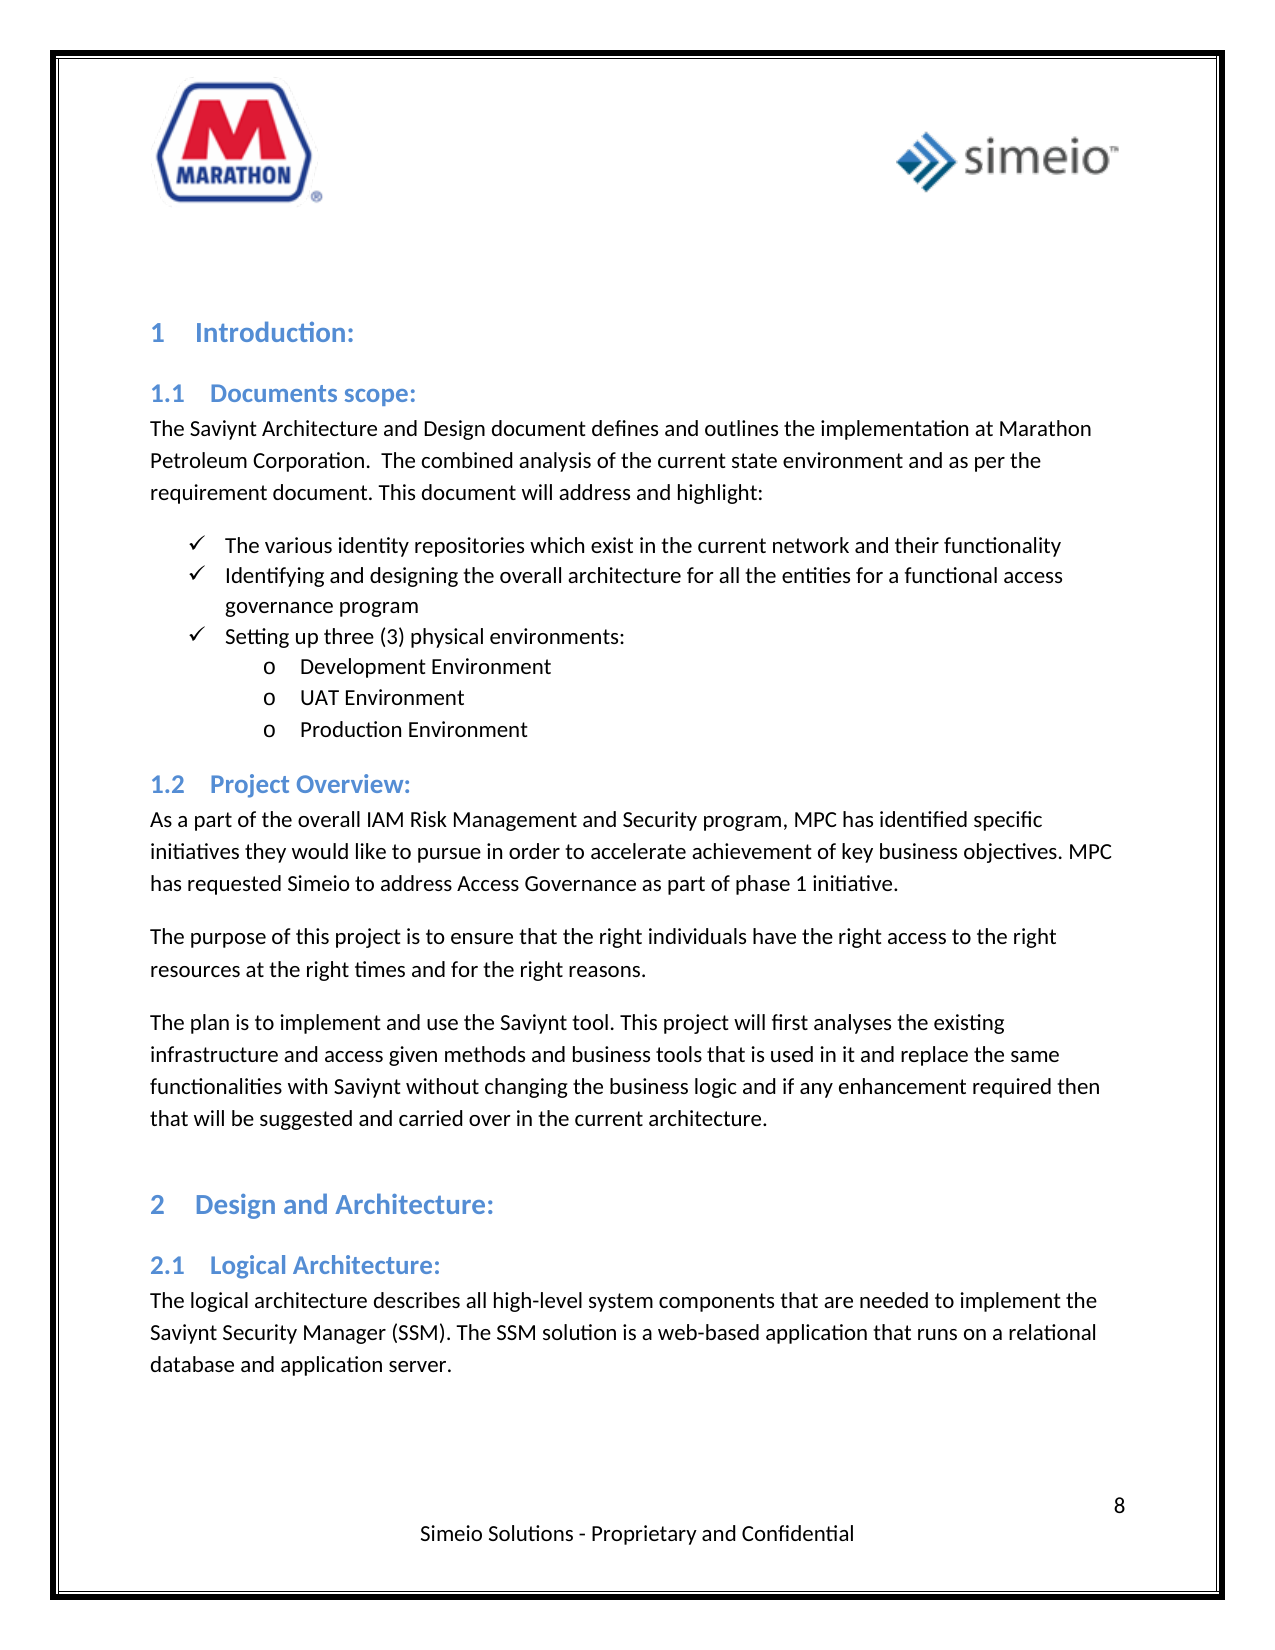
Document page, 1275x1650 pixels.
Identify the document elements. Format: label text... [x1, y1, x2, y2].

subtitle Project Overview: [150, 767, 1125, 800]
text The purpose of this project is to ensure that the right individuals have the right access to the right resources at the right times and for the right reasons. [150, 922, 1125, 983]
list Development Environment [262, 652, 1125, 681]
picture [150, 76, 324, 208]
subtitle Design and Architecture: [150, 1186, 1125, 1222]
list The various identity repositories which exist in the current network and their functionality [187, 531, 1125, 559]
list Setting up three (3) physical environments: [187, 622, 1125, 650]
text The plan is to implement and use the Saviynt tool. This project will first analyses the existing infrastructure and access given methods and business tools that is used in it and replace the same functionalities with Saviynt without changing the business logic and if any enhancement required then that will be suggested and carried over in the current architecture. [150, 1008, 1125, 1132]
list Identifying and designing the overall architecture for all the entities for a functional access governance program [187, 561, 1125, 619]
text The logical architecture describes all high-level system components that are needed to implement the Saviynt Security Manager (SSM). The SSM solution is a web-based application that runs on a relational database and application server. [150, 1286, 1125, 1378]
text As a part of the overall IAM Risk Management and Security program, MPC has identified specific initiatives they would like to pursue in order to accelerate achievement of key business objectives. MPC has requested Simeio to address Access Governance as part of phase 1 initiative. [150, 805, 1125, 897]
text The Saviynt Architecture and Design document defines and outlines the implementation at Marathon Petroleum Corporation. The combined analysis of the current state environment and as per the requirement document. This document will address and highlight: [150, 414, 1125, 506]
subtitle Documents scope: [150, 376, 1125, 409]
picture [895, 115, 1119, 208]
subtitle Logical Architecture: [150, 1248, 1125, 1281]
list Production Environment [262, 715, 1125, 744]
subtitle Introduction: [150, 314, 1125, 350]
list UAT Environment [262, 683, 1125, 713]
